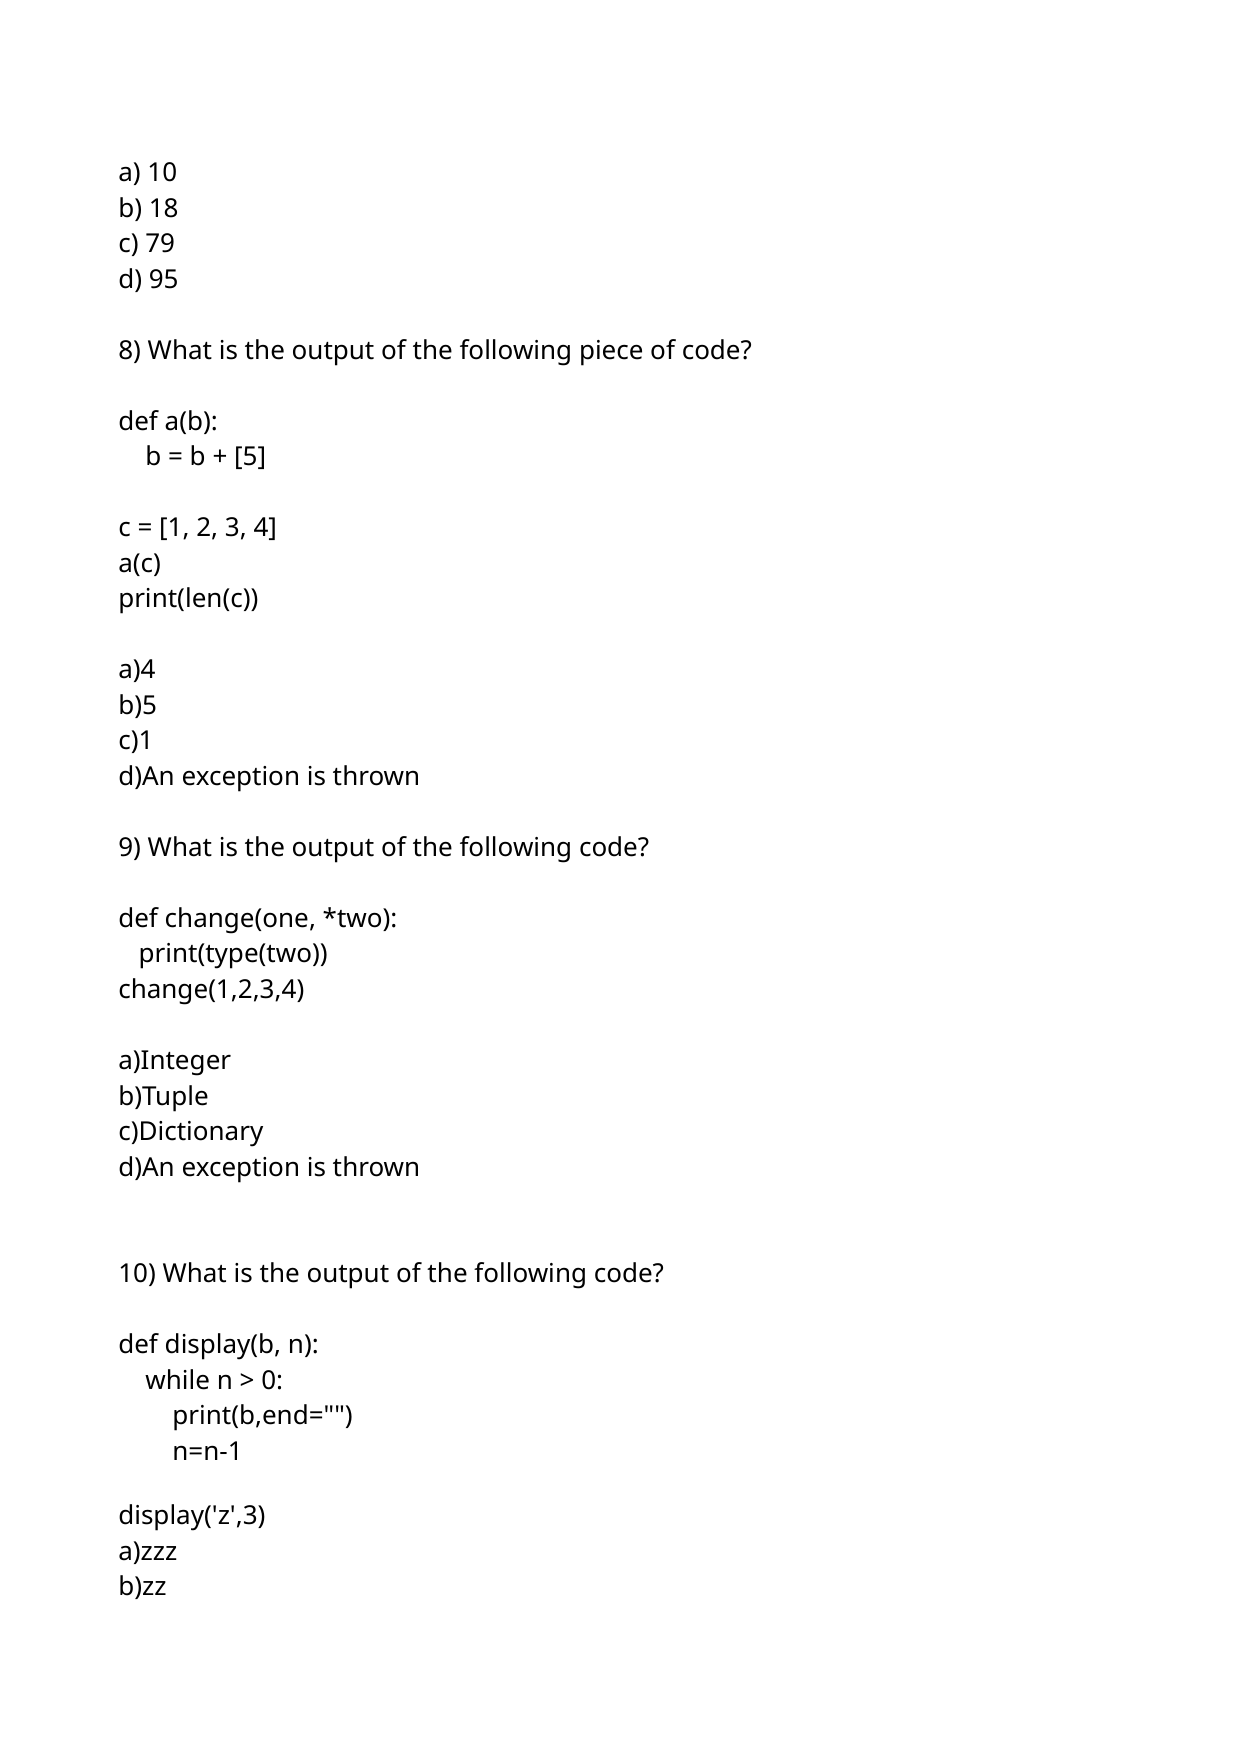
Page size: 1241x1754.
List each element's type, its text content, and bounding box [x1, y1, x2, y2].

text 10) What is the output of the following code? [118, 1255, 1122, 1290]
text a) 10 [118, 154, 1122, 189]
text while n > 0: [118, 1361, 1122, 1397]
text 9) What is the output of the following code? [118, 828, 1122, 864]
text d)An exception is thrown [118, 757, 1122, 793]
text b)Tuple [118, 1077, 1122, 1113]
text print(b,end="") [118, 1397, 1122, 1432]
text def display(b, n): [118, 1326, 1122, 1361]
text c)Dictionary [118, 1113, 1122, 1148]
text def change(one, *two): [118, 899, 1122, 935]
text a)4 [118, 651, 1122, 686]
text display('z',3) [118, 1497, 1122, 1532]
text b) 18 [118, 189, 1122, 225]
text 8) What is the output of the following piece of code? [118, 331, 1122, 367]
text a)zzz [118, 1532, 1122, 1568]
text a(c) [118, 544, 1122, 580]
text def a(b): [118, 402, 1122, 438]
text b = b + [5] [118, 438, 1122, 473]
text c)1 [118, 722, 1122, 757]
text print(len(c)) [118, 580, 1122, 615]
text a)Integer [118, 1042, 1122, 1077]
text n=n-1 [118, 1432, 1122, 1468]
text change(1,2,3,4) [118, 971, 1122, 1006]
text print(type(two)) [118, 935, 1122, 971]
text d) 95 [118, 260, 1122, 296]
text b)zz [118, 1568, 1122, 1603]
text d)An exception is thrown [118, 1148, 1122, 1184]
text b)5 [118, 686, 1122, 722]
text c) 79 [118, 225, 1122, 260]
text c = [1, 2, 3, 4] [118, 509, 1122, 544]
